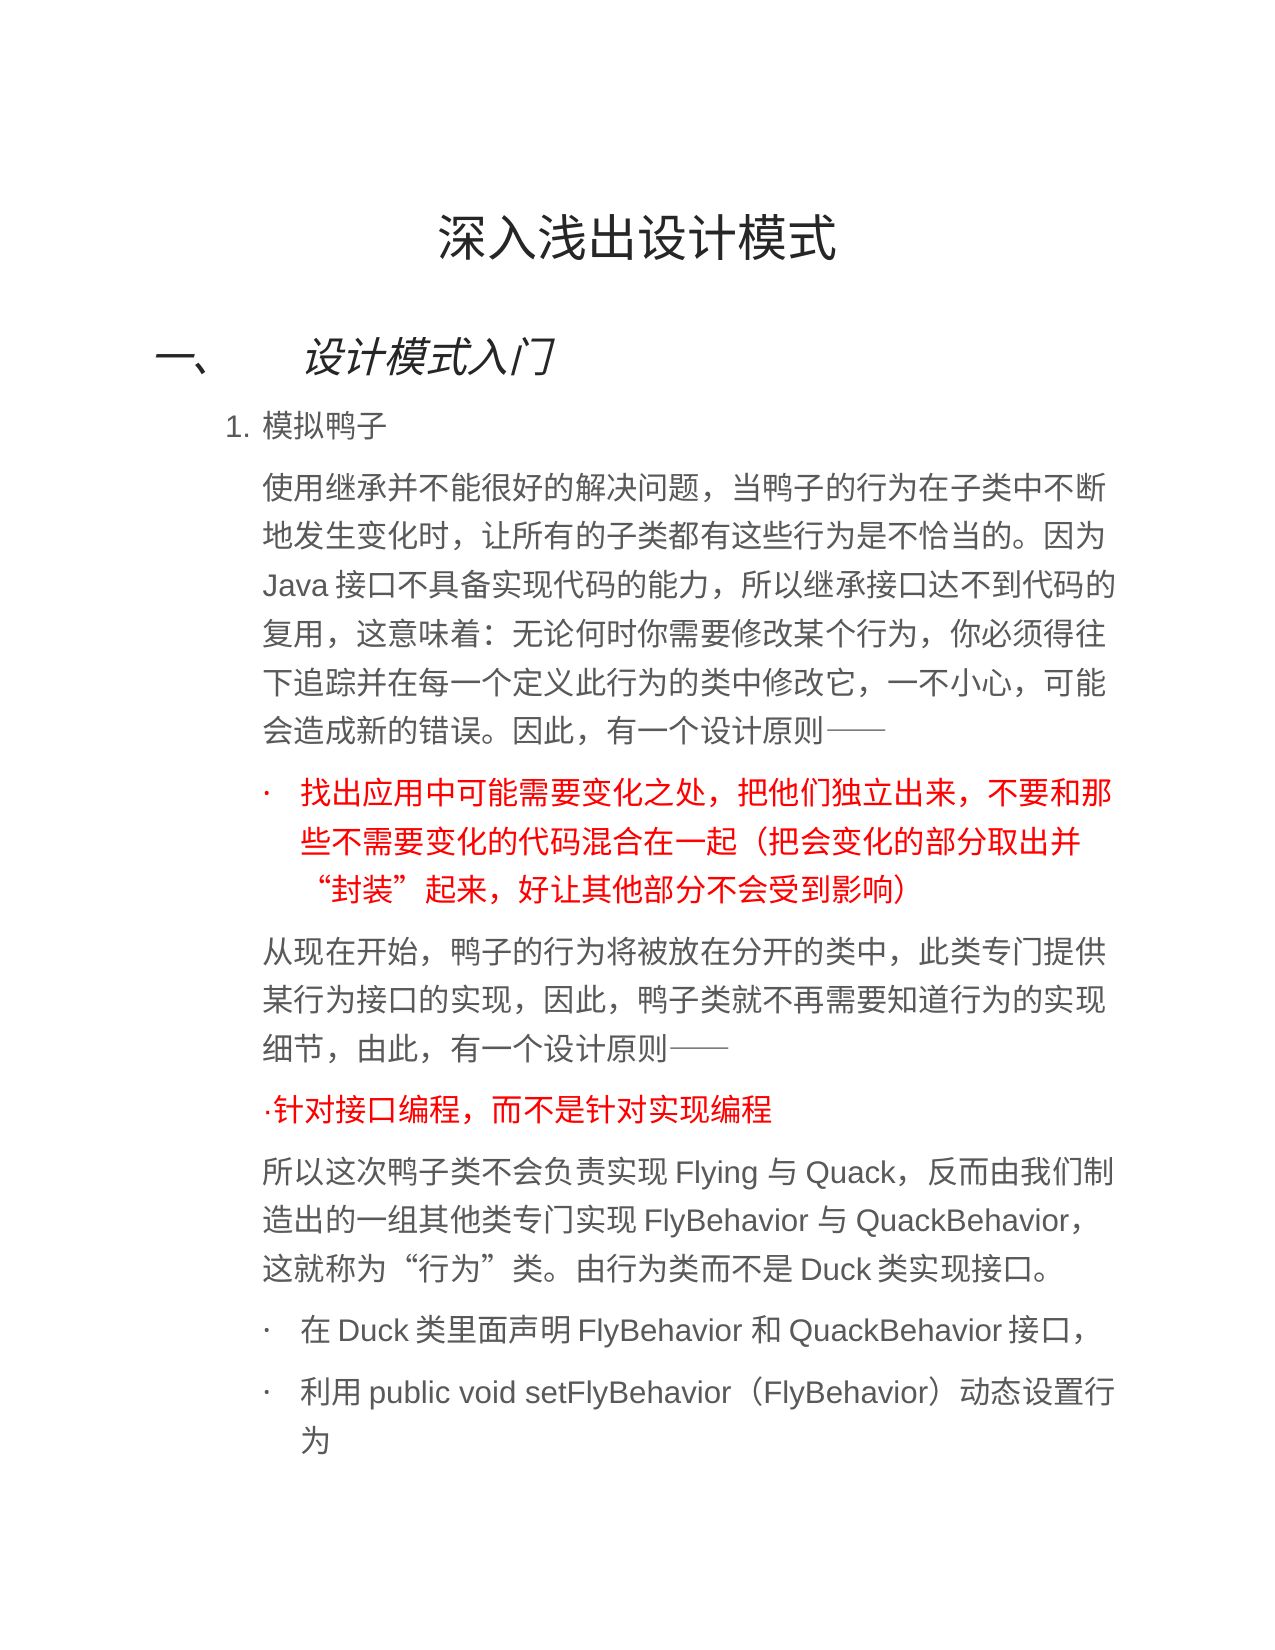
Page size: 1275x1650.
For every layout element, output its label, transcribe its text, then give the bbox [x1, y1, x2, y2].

list 模拟鸭子 [225, 402, 1125, 447]
text ·针对接口编程，而不是针对实现编程 [262, 1086, 1125, 1131]
text 所以这次鸭子类不会负责实现Flying 与 Quack，反而由我们制造出的一组其他类专门实现FlyBehavior 与 QuackBehavior，这就称为“行为”类。由行为类而不是Duck类实现接口。 [262, 1147, 1125, 1289]
list 利用public void setFlyBehavior（FlyBehavior）动态设置行为 [262, 1367, 1125, 1461]
list 找出应用中可能需要变化之处，把他们独立出来，不要和那些不需要变化的代码混合在一起（把会变化的部分取出并“封装”起来，好让其他部分不会受到影响） [262, 768, 1125, 911]
list 在Duck类里面声明FlyBehavior 和QuackBehavior接口， [262, 1306, 1125, 1351]
list 使用继承并不能很好的解决问题，当鸭子的行为在子类中不断地发生变化时，让所有的子类都有这些行为是不恰当的。因为Java接口不具备实现代码的能力，所以继承接口达不到代码的复用，这意味着：无论何时你需要修改某个行为，你必须得往下追踪并在每一个定义此行为的类中修改它，一不小心，可能会造成新的错误。因此，有一个设计原则—— [262, 463, 1125, 752]
text 从现在开始，鸭子的行为将被放在分开的类中，此类专门提供某行为接口的实现，因此，鸭子类就不再需要知道行为的实现细节，由此，有一个设计原则—— [262, 927, 1125, 1069]
subtitle 深入浅出设计模式 [150, 198, 1125, 270]
subtitle 设计模式入门 [150, 324, 1125, 384]
